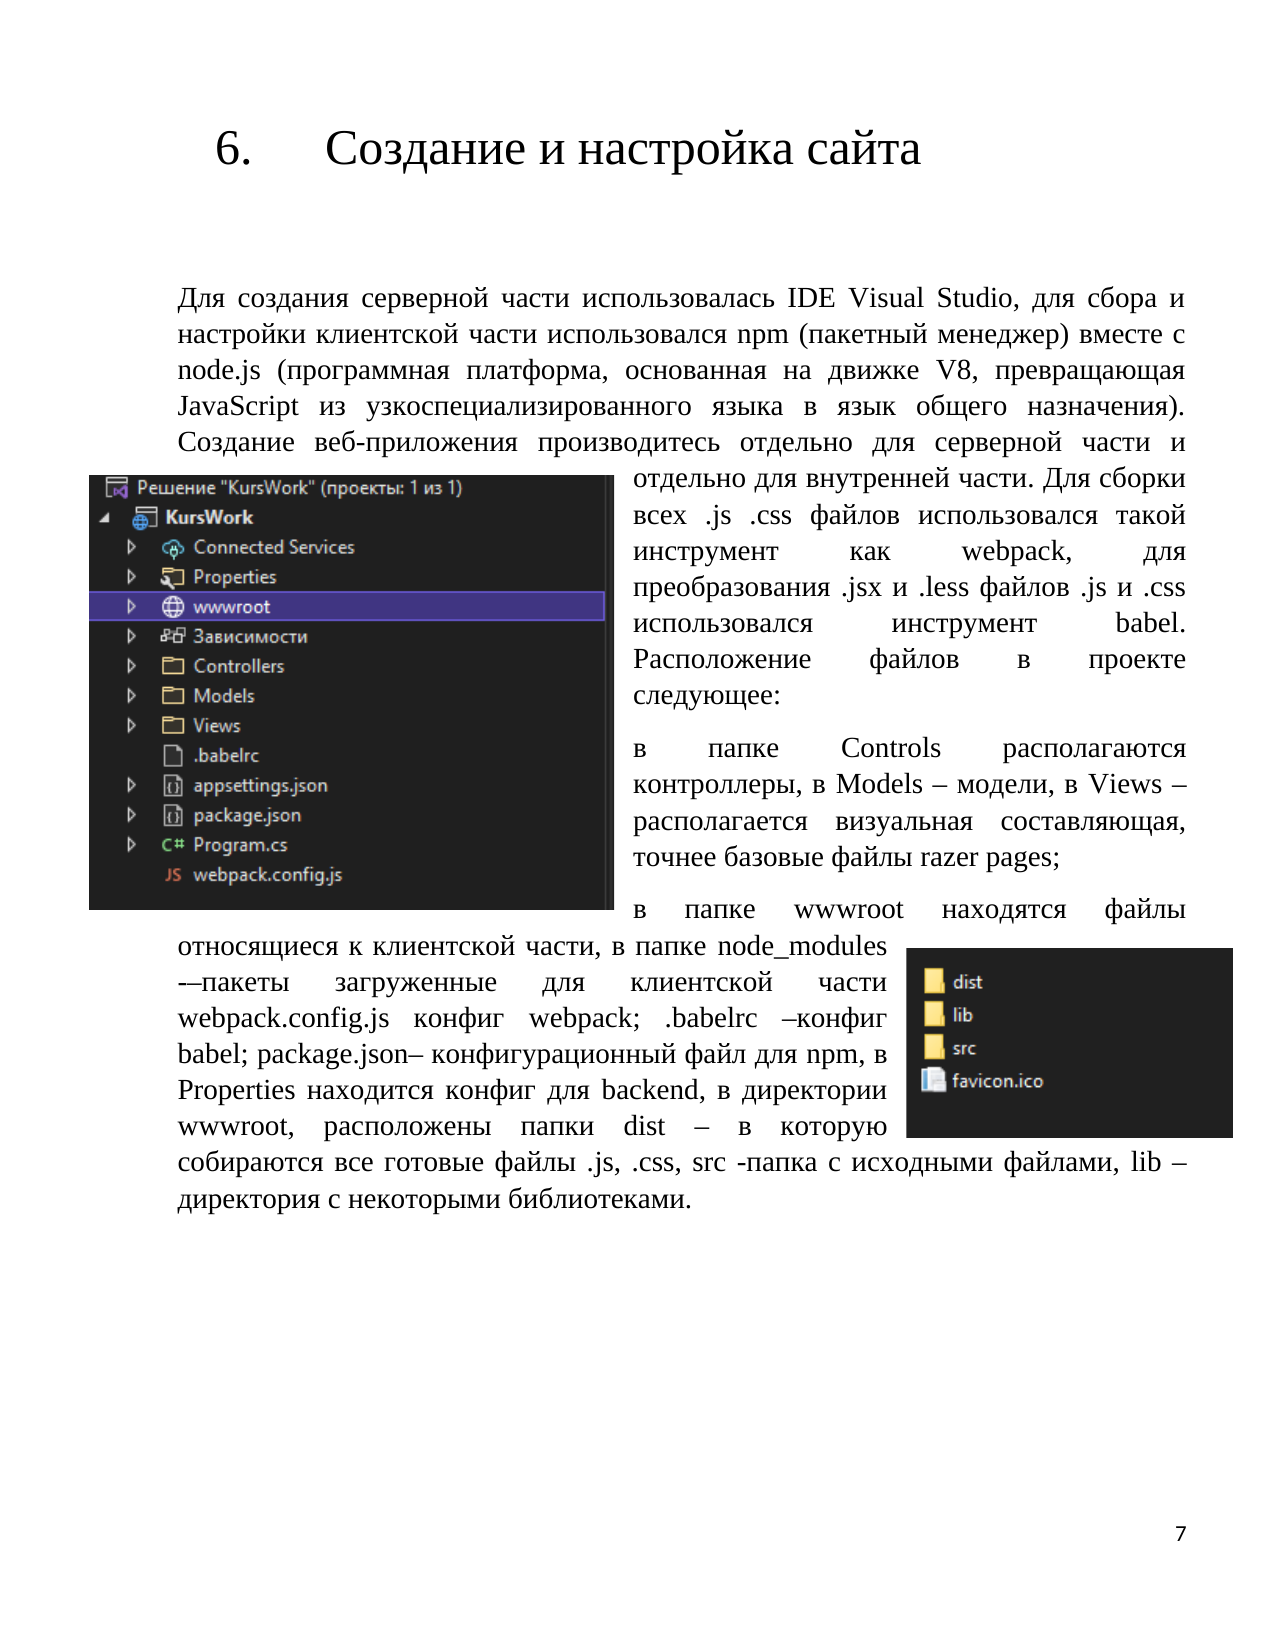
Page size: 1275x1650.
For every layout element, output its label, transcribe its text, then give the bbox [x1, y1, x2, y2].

picture [89, 475, 615, 910]
text в папке Controls располагаются контроллеры, в Models – модели, в Views – располагается визуальная составляющая, точнее базовые файлы razer pages; [615, 730, 1186, 872]
text в папке wwwroot находятся файлы относящиеся к клиентской части, в папке node_modules -–пакеты загруженные для клиентской части webpack.config.js конфиг webpack; .babelrc –конфиг babel; package.json– конфигурационный файл для npm, в Properties находится конфиг для backend, в директории wwwroot, расположены папки dist – в которую собираются все готовые файлы .js, .css, src -папка с исходными файлами, lib – директория с некоторыми библиотеками. [177, 892, 1186, 1214]
text Для создания серверной части использовалась IDE Visual Studio, для сбора и настройки клиентской части использовался npm (пакетный менеджер) вместе с node.js (программная платформа, основанная на движке V8, превращающая JavaScript из узкоспециализированного языка в язык общего назначения). Создание веб-приложения производитесь отдельно для серверной части и отдельно для внутренней части. Для сборки всех .js .css файлов использовался такой инструмент как webpack, для преобразования .jsx и .less файлов .js и .css использовался инструмент babel. Расположение файлов в проекте следующее: [177, 280, 1186, 711]
subtitle Создание и настройка сайта [215, 118, 1186, 176]
picture [906, 948, 1233, 1138]
